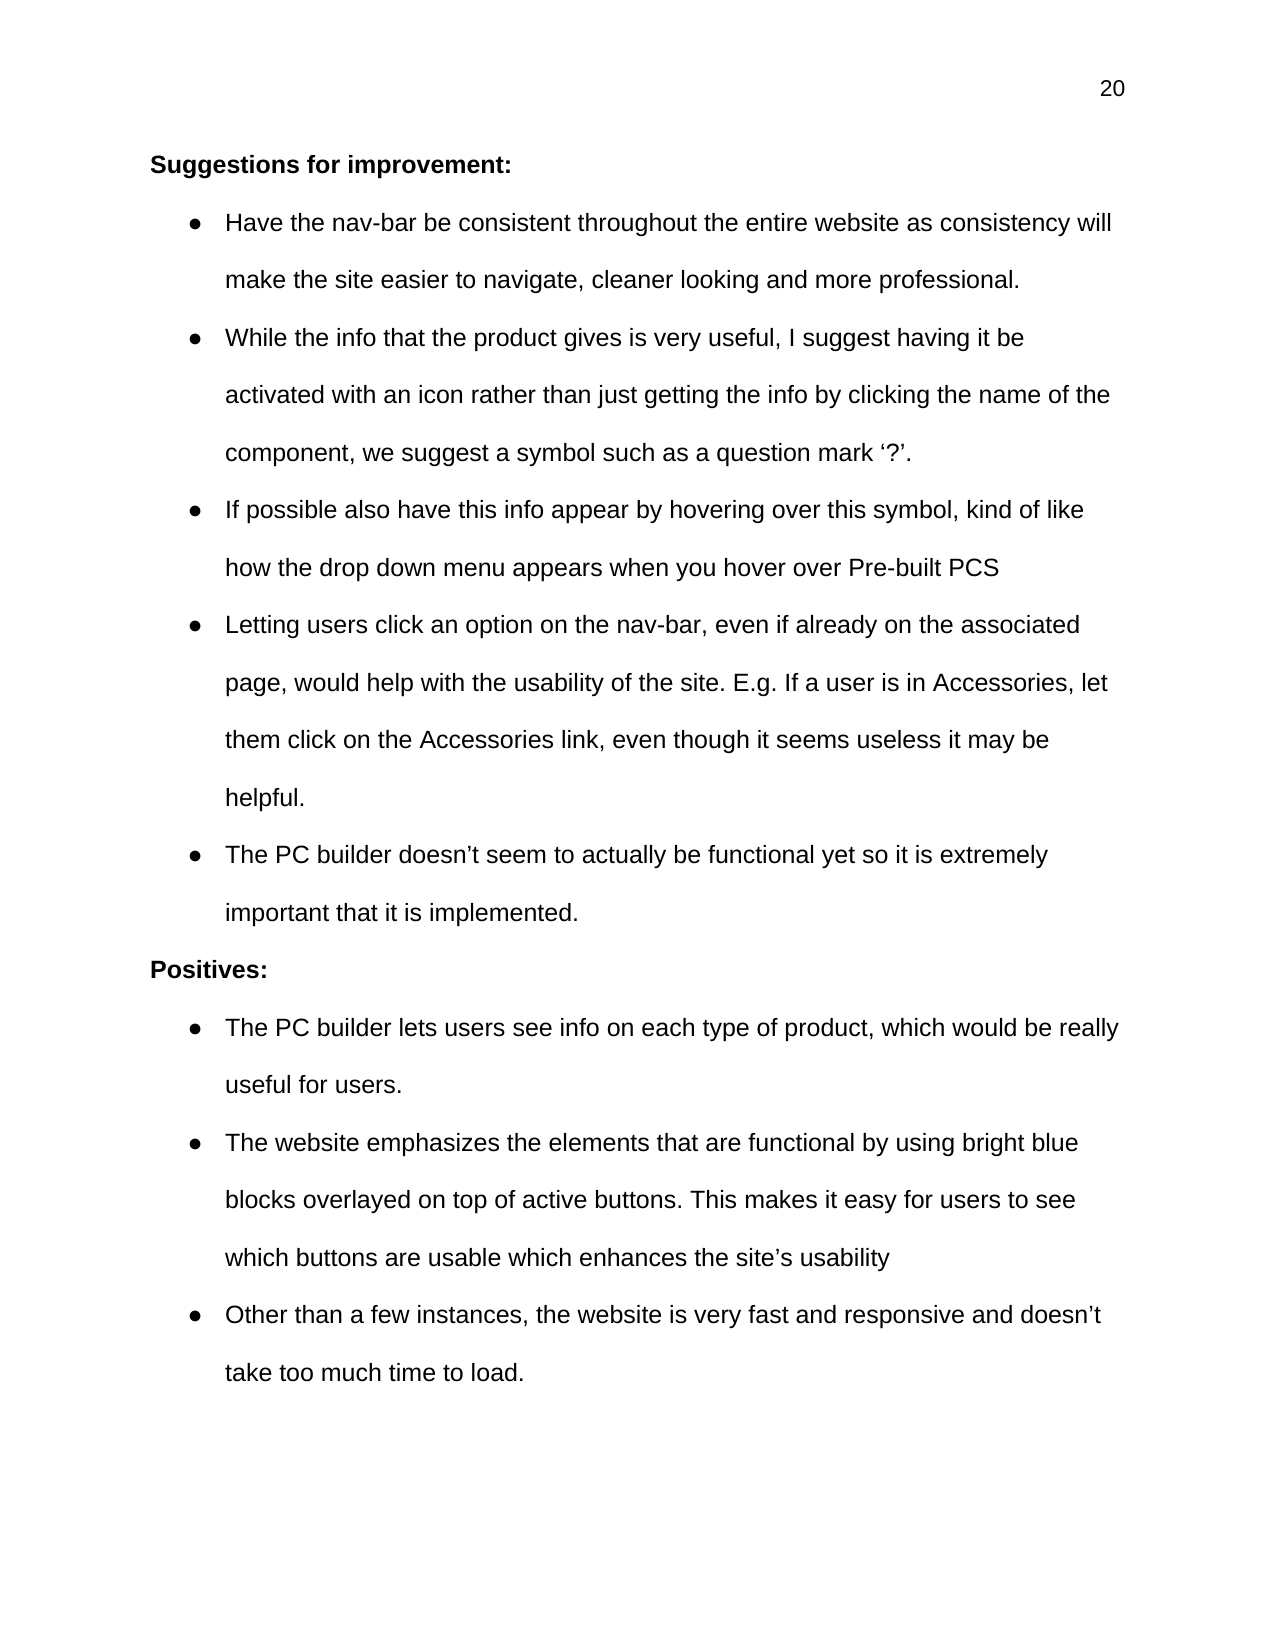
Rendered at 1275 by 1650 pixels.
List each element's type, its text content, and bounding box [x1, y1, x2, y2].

list Letting users click an option on the nav-bar, even if already on the associated page, would help with the usability of the site. E.g. If a user is in Accessories, let them click on the Accessories link, even though it seems useless it may be helpful. [187, 610, 1125, 811]
list While the info that the product gives is very useful, I suggest having it be activated with an icon rather than just getting the info by clicking the name of the component, we suggest a symbol such as a question mark ‘?’. [187, 322, 1125, 466]
list The PC builder lets users see info on each type of product, which would be really useful for users. [187, 1012, 1125, 1099]
list The website emphasizes the elements that are functional by using bright blue blocks overlayed on top of active buttons. This makes it easy for users to see which buttons are usable which enhances the site’s usability [187, 1127, 1125, 1271]
list The PC builder doesn’t seem to actually be functional yet so it is extremely important that it is implemented. [187, 840, 1125, 926]
text Positives: [150, 955, 1125, 984]
list Other than a few instances, the website is very fast and responsive and doesn’t take too much time to load. [187, 1300, 1125, 1386]
text Suggestions for improvement: [150, 150, 1125, 179]
list If possible also have this info appear by hovering over this symbol, kind of like how the drop down menu appears when you hover over Pre-built PCS [187, 495, 1125, 581]
list Have the nav-bar be consistent throughout the entire website as consistency will make the site easier to navigate, cleaner looking and more professional. [187, 207, 1125, 294]
